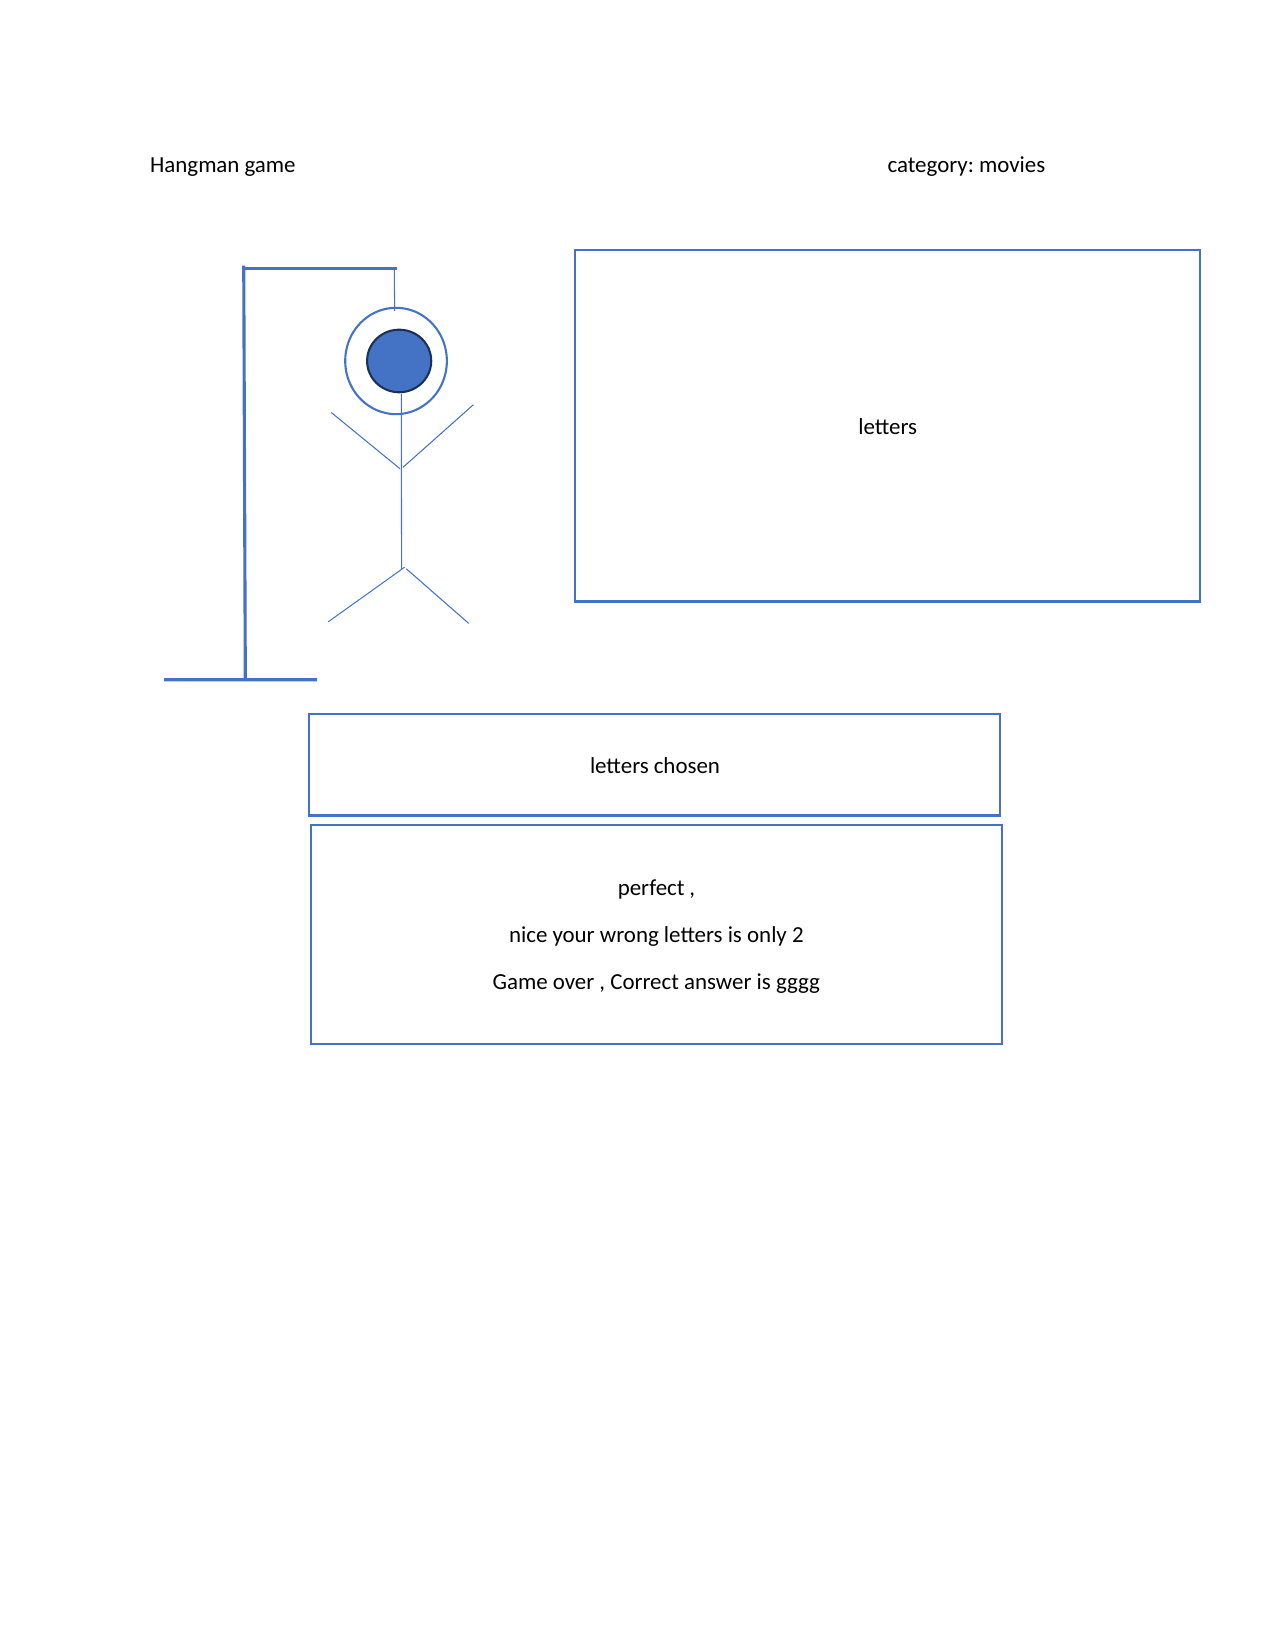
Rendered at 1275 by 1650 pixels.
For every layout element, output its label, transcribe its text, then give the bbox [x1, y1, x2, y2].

text Hangman game category: movies [150, 150, 1125, 178]
